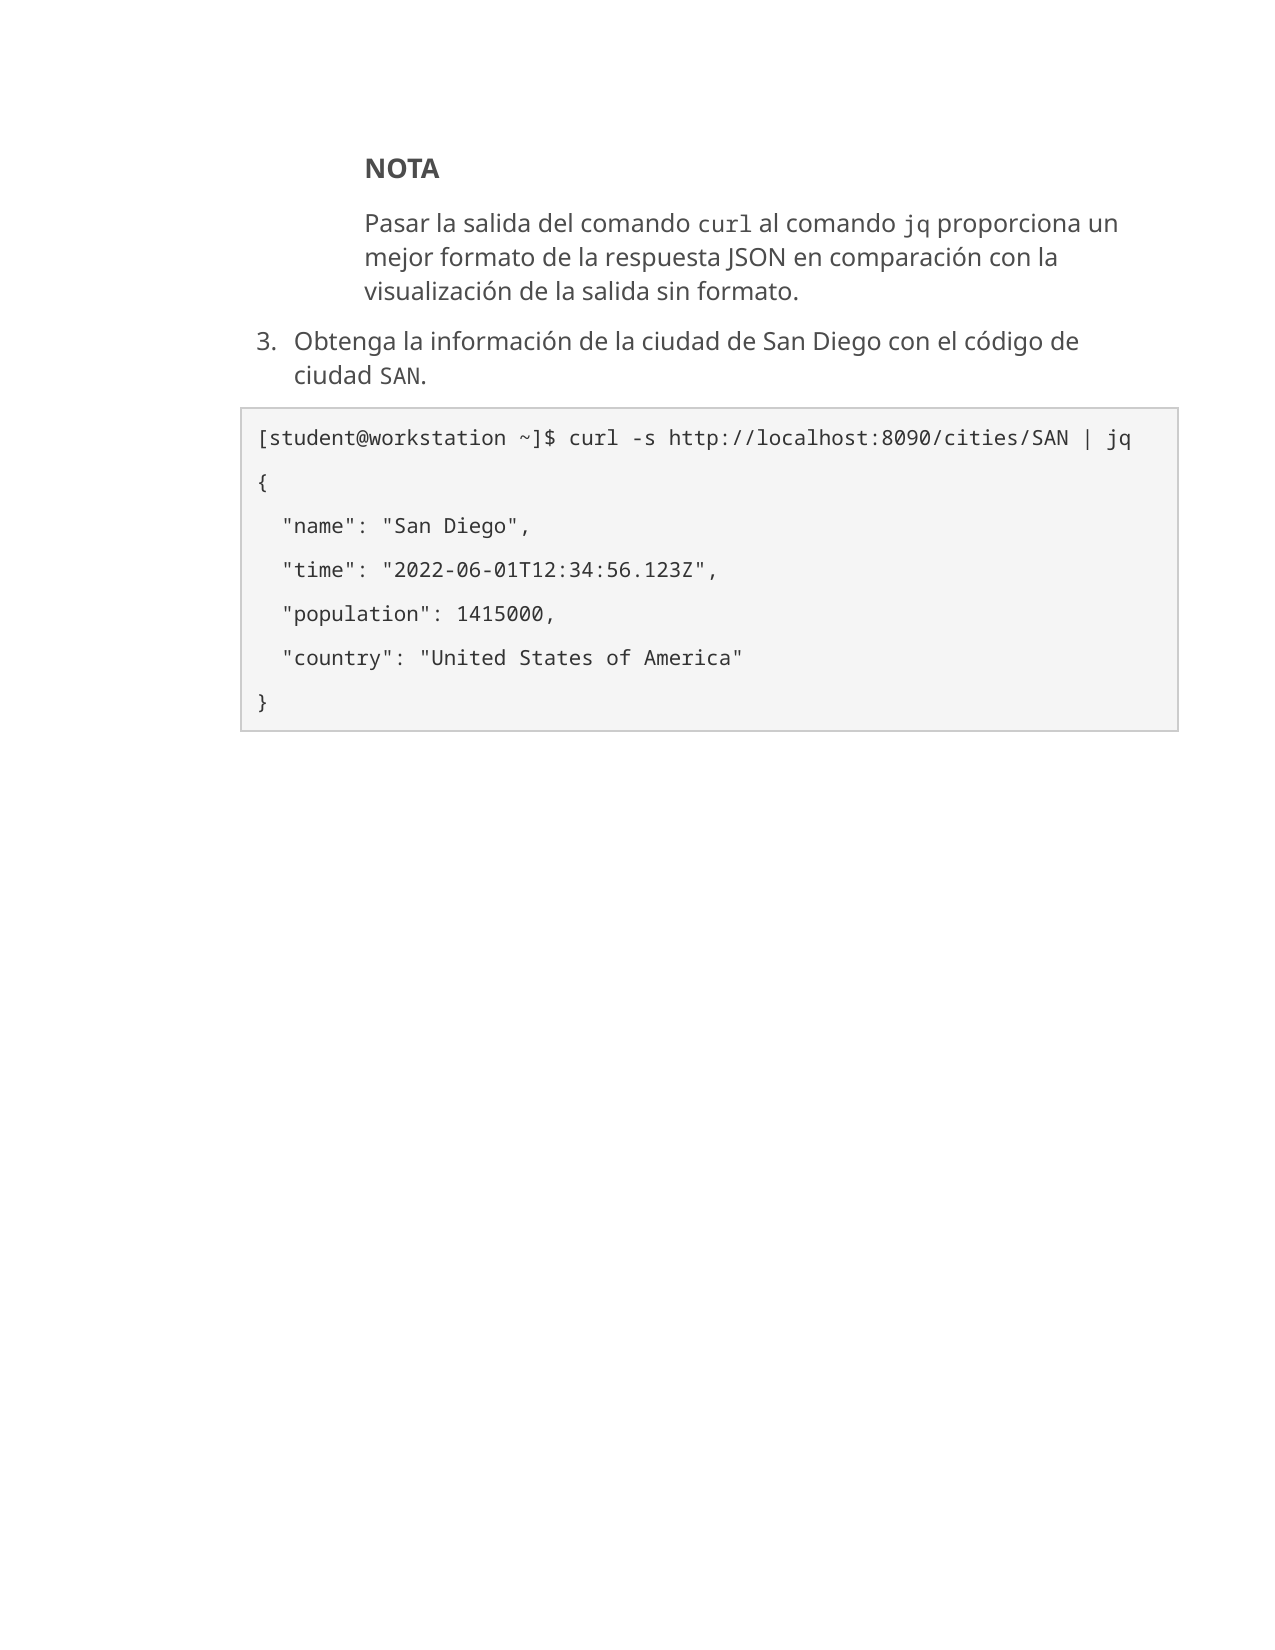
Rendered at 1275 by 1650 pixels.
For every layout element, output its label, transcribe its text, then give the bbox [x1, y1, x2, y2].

text "country": "United States of America" [242, 627, 1177, 671]
subtitle NOTA [364, 150, 1162, 187]
text "name": "San Diego", [242, 495, 1177, 539]
text } [242, 671, 1177, 730]
text "time": "2022-06-01T12:34:56.123Z", [242, 539, 1177, 583]
text "population": 1415000, [242, 583, 1177, 627]
text [student@workstation ~]$ curl -s http://localhost:8090/cities/SAN | jq [242, 409, 1177, 451]
text { [242, 451, 1177, 495]
text Pasar la salida del comando curl al comando jq proporciona un mejor formato de la respuesta JSON en comparación con la visualización de la salida sin formato. [364, 205, 1162, 308]
list Obtenga la información de la ciudad de San Diego con el código de ciudad SAN. [256, 323, 1162, 391]
